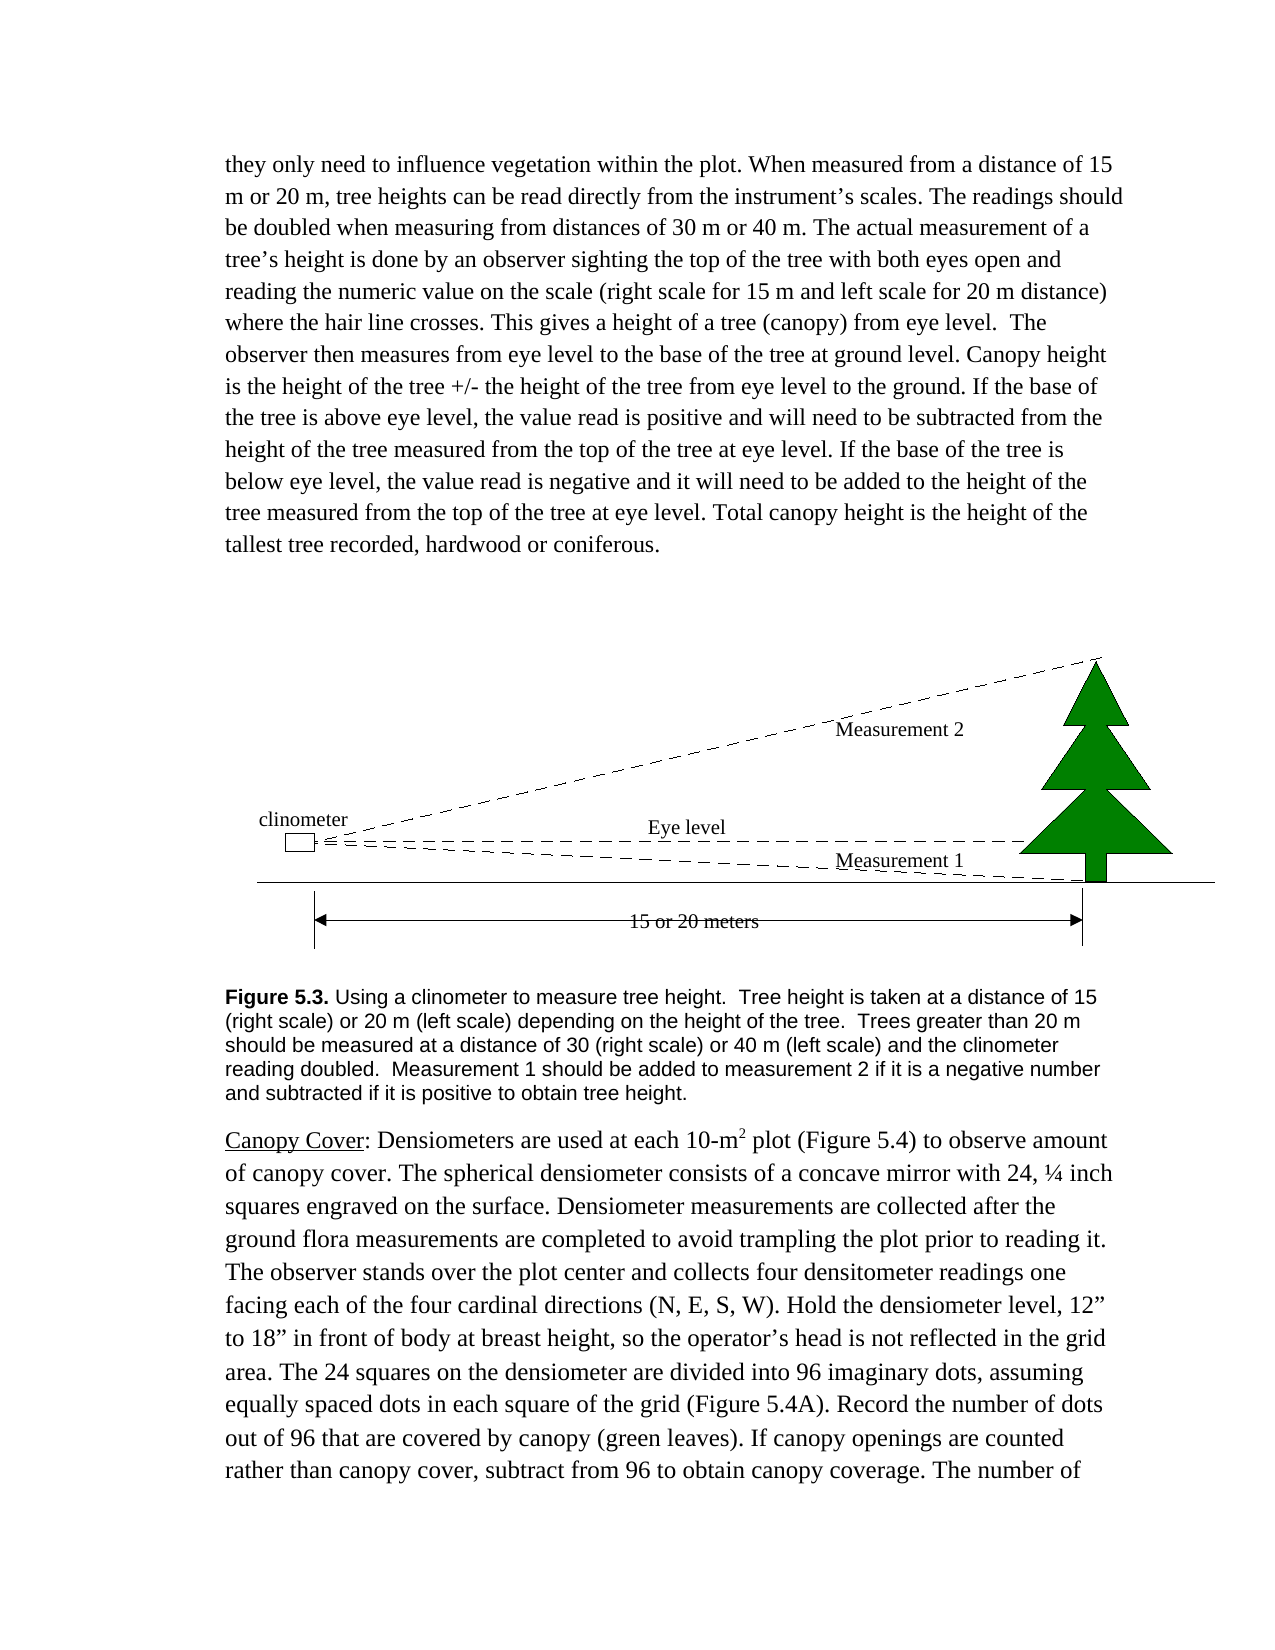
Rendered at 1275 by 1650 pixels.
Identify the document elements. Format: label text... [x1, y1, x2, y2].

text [225, 150, 1125, 558]
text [225, 1125, 1125, 1484]
text Figure 5.3. Using a clinometer to measure tree height. Tree height is taken at a distance of 15 (right scale) or 20 m (left scale) depending on the height of the tree. Trees greater than 20 m should be measured at a distance of 30 (right scale) or 40 m (left scale) and the clinometer reading doubled. Measurement 1 should be added to measurement 2 if it is a negative number and subtracted if it is positive to obtain tree height. [225, 985, 1125, 1104]
